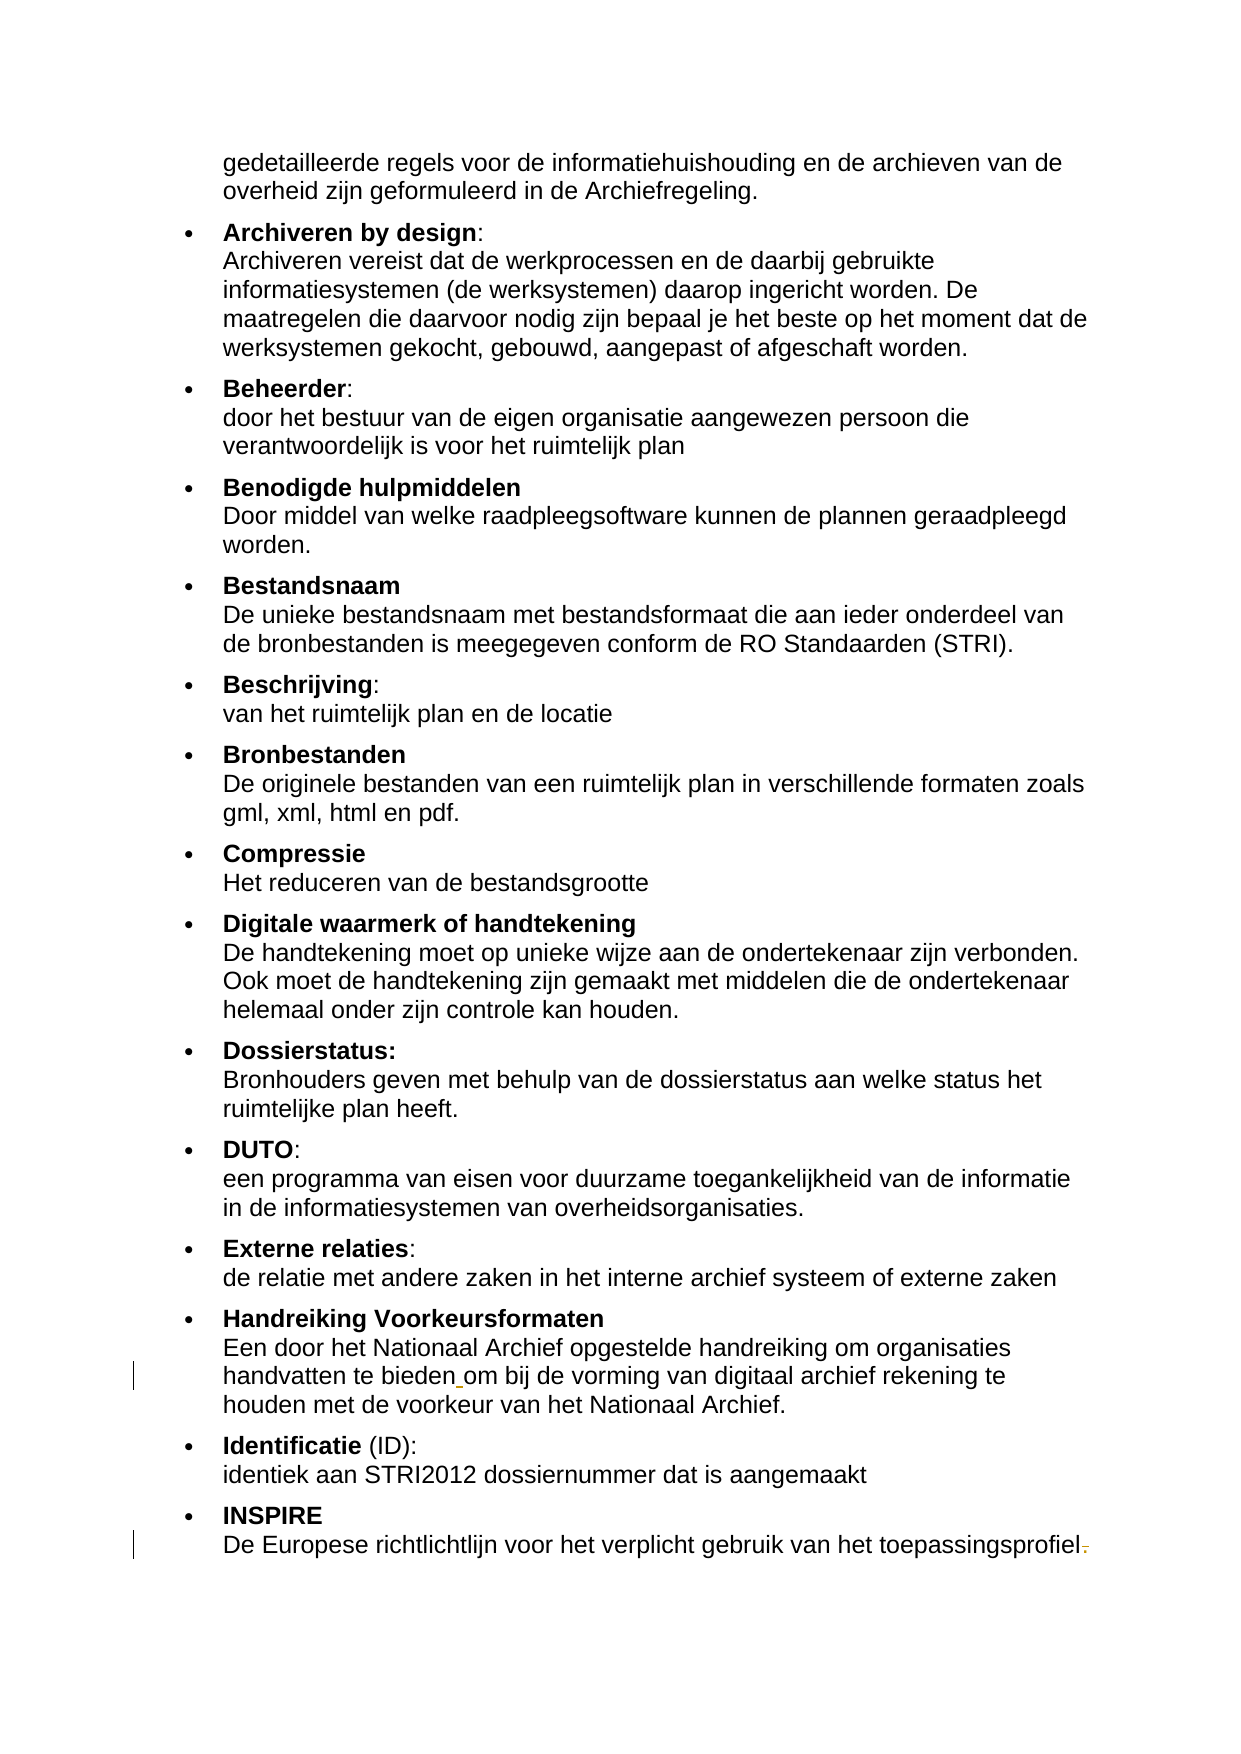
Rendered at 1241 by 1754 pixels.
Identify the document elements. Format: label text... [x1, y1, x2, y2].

list Digitale waarmerk of handtekening De handtekening moet op unieke wijze aan de ondertekenaar zijn verbonden. Ook moet de handtekening zijn gemaakt met middelen die de ondertekenaar helemaal onder zijn controle kan houden. [185, 909, 1093, 1024]
list Benodigde hulpmiddelen Door middel van welke raadpleegsoftware kunnen de plannen geraadpleegd worden. [185, 473, 1093, 559]
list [185, 148, 1093, 205]
list Beschrijving: van het ruimtelijk plan en de locatie [185, 670, 1093, 728]
list Beheerder: door het bestuur van de eigen organisatie aangewezen persoon die verantwoordelijk is voor het ruimtelijk plan [185, 374, 1093, 460]
list Dossierstatus: Bronhouders geven met behulp van de dossierstatus aan welke status het ruimtelijke plan heeft. [185, 1036, 1093, 1123]
list DUTO: een programma van eisen voor duurzame toegankelijkheid van de informatie in de informatiesystemen van overheidsorganisaties. [185, 1135, 1093, 1221]
list INSPIRE De Europese richtlichtlijn voor het verplicht gebruik van het toepassingsprofiel [185, 1501, 1093, 1559]
list Handreiking Voorkeursformaten Een door het Nationaal Archief opgestelde handreiking om organisaties handvatten te biedenom bij de vorming van digitaal archief rekening te houden met de voorkeur van het Nationaal Archief. [185, 1304, 1093, 1419]
list Bronbestanden De originele bestanden van een ruimtelijk plan in verschillende formaten zoals gml, xml, html en pdf. [185, 740, 1093, 826]
list Compressie Het reduceren van de bestandsgrootte [185, 839, 1093, 896]
list Bestandsnaam De unieke bestandsnaam met bestandsformaat die aan ieder onderdeel van de bronbestanden is meegegeven conform de RO Standaarden (STRI). [185, 571, 1093, 658]
list Externe relaties: de relatie met andere zaken in het interne archief systeem of externe zaken [185, 1234, 1093, 1291]
list Archiveren by design: Archiveren vereist dat de werkprocessen en de daarbij gebruikte informatiesystemen (de werksystemen) daarop ingericht worden. De maatregelen die daarvoor nodig zijn bepaal je het beste op het moment dat de werksystemen gekocht, gebouwd, aangepast of afgeschaft worden. [185, 218, 1093, 361]
list Identificatie (ID): identiek aan STRI2012 dossiernummer dat is aangemaakt [185, 1431, 1093, 1489]
